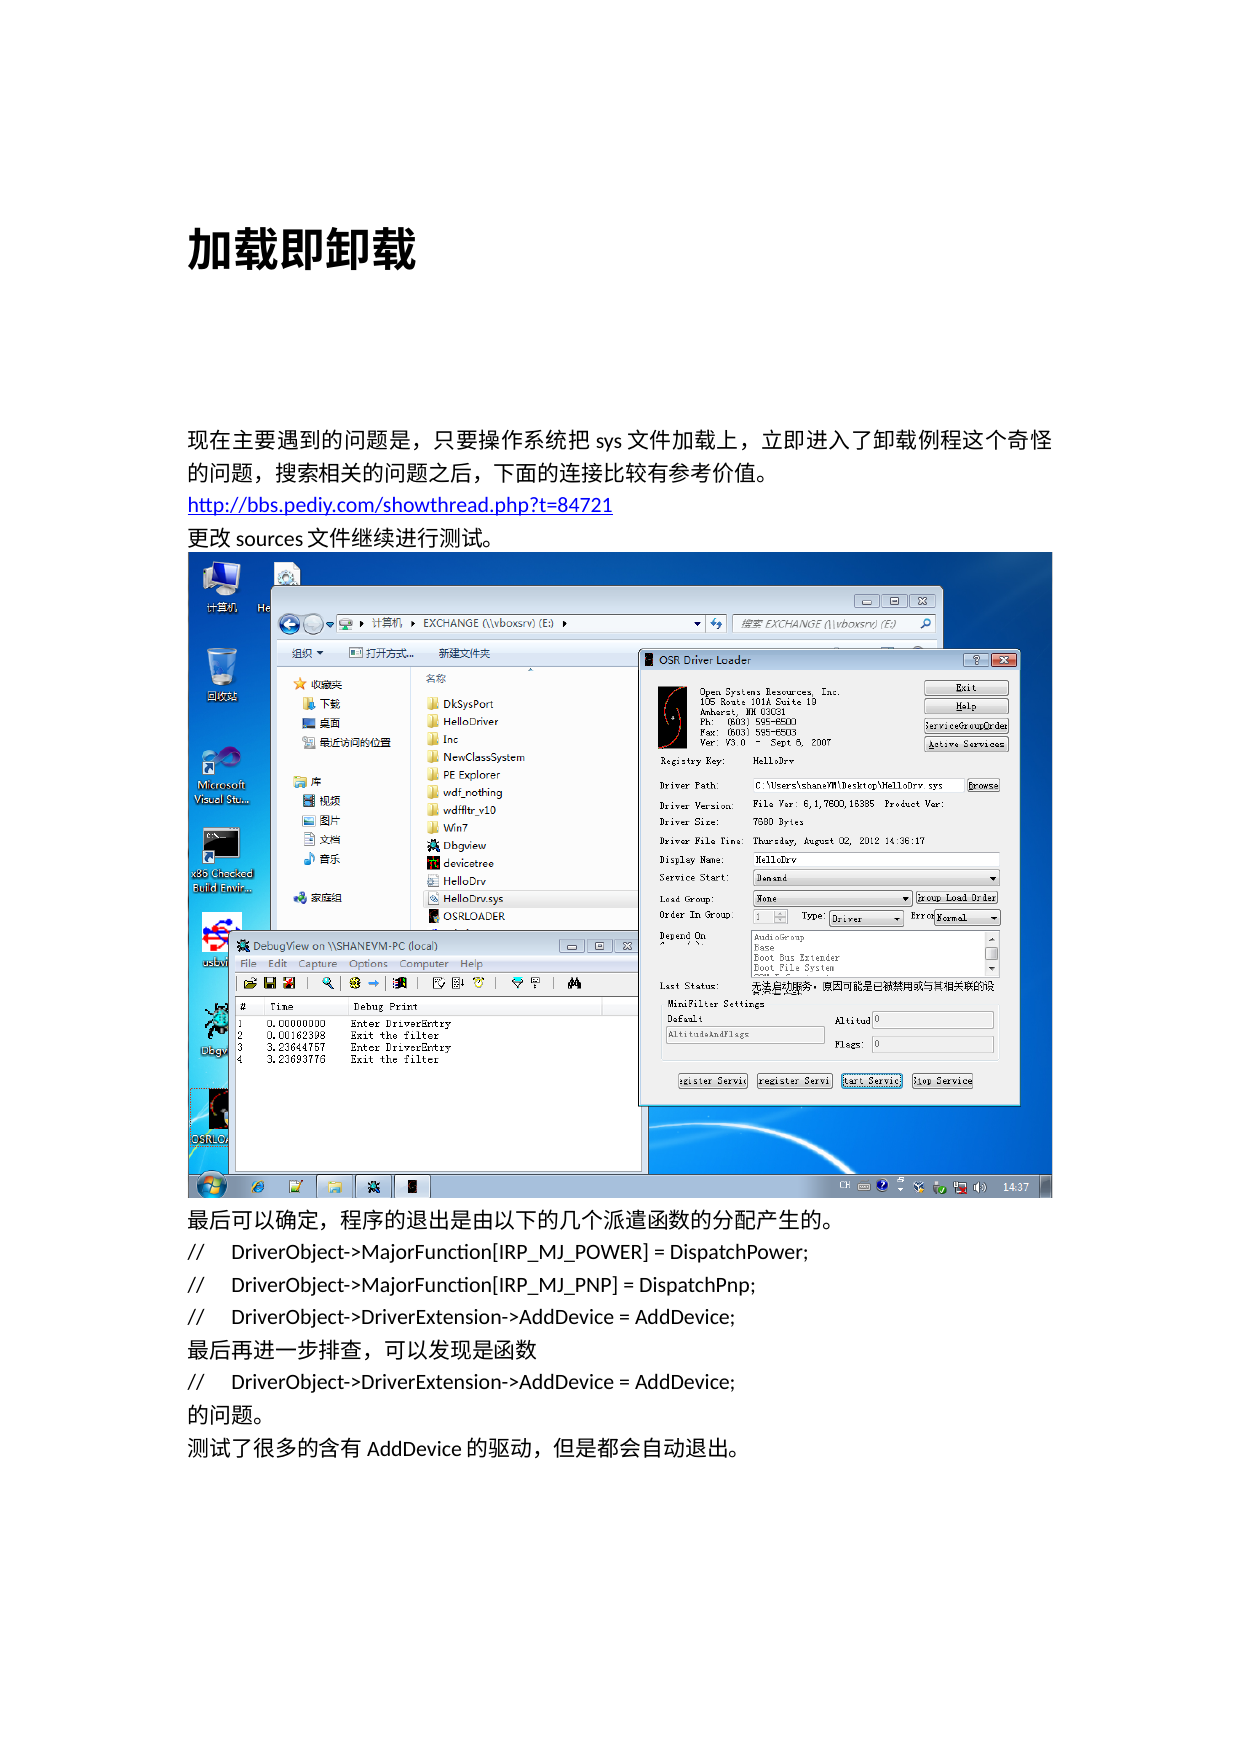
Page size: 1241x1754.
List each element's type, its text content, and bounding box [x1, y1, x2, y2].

text // DriverObject->DriverExtension->AddDevice = AddDevice; [187, 1365, 1053, 1398]
text 的问题。 [187, 1398, 1053, 1430]
text 更改sources文件继续进行测试。 [187, 520, 1053, 552]
picture [187, 552, 1053, 1198]
text // DriverObject->MajorFunction[IRP_MJ_POWER] = DispatchPower; [187, 1235, 1053, 1268]
text 现在主要遇到的问题是，只要操作系统把sys文件加载上，立即进入了卸载例程这个奇怪的问题，搜索相关的问题之后，下面的连接比较有参考价值。 [187, 423, 1053, 488]
text 最后可以确定，程序的退出是由以下的几个派遣函数的分配产生的。 [187, 1203, 1053, 1235]
text // DriverObject->DriverExtension->AddDevice = AddDevice; [187, 1300, 1053, 1333]
text 最后再进一步排查，可以发现是函数 [187, 1333, 1053, 1365]
text // DriverObject->MajorFunction[IRP_MJ_PNP] = DispatchPnp; [187, 1268, 1053, 1300]
text http://bbs.pediy.com/showthread.php?t=84721 [187, 488, 1053, 520]
text 测试了很多的含有AddDevice的驱动，但是都会自动退出。 [187, 1430, 1053, 1463]
subtitle 加载即卸载 [187, 197, 1053, 295]
